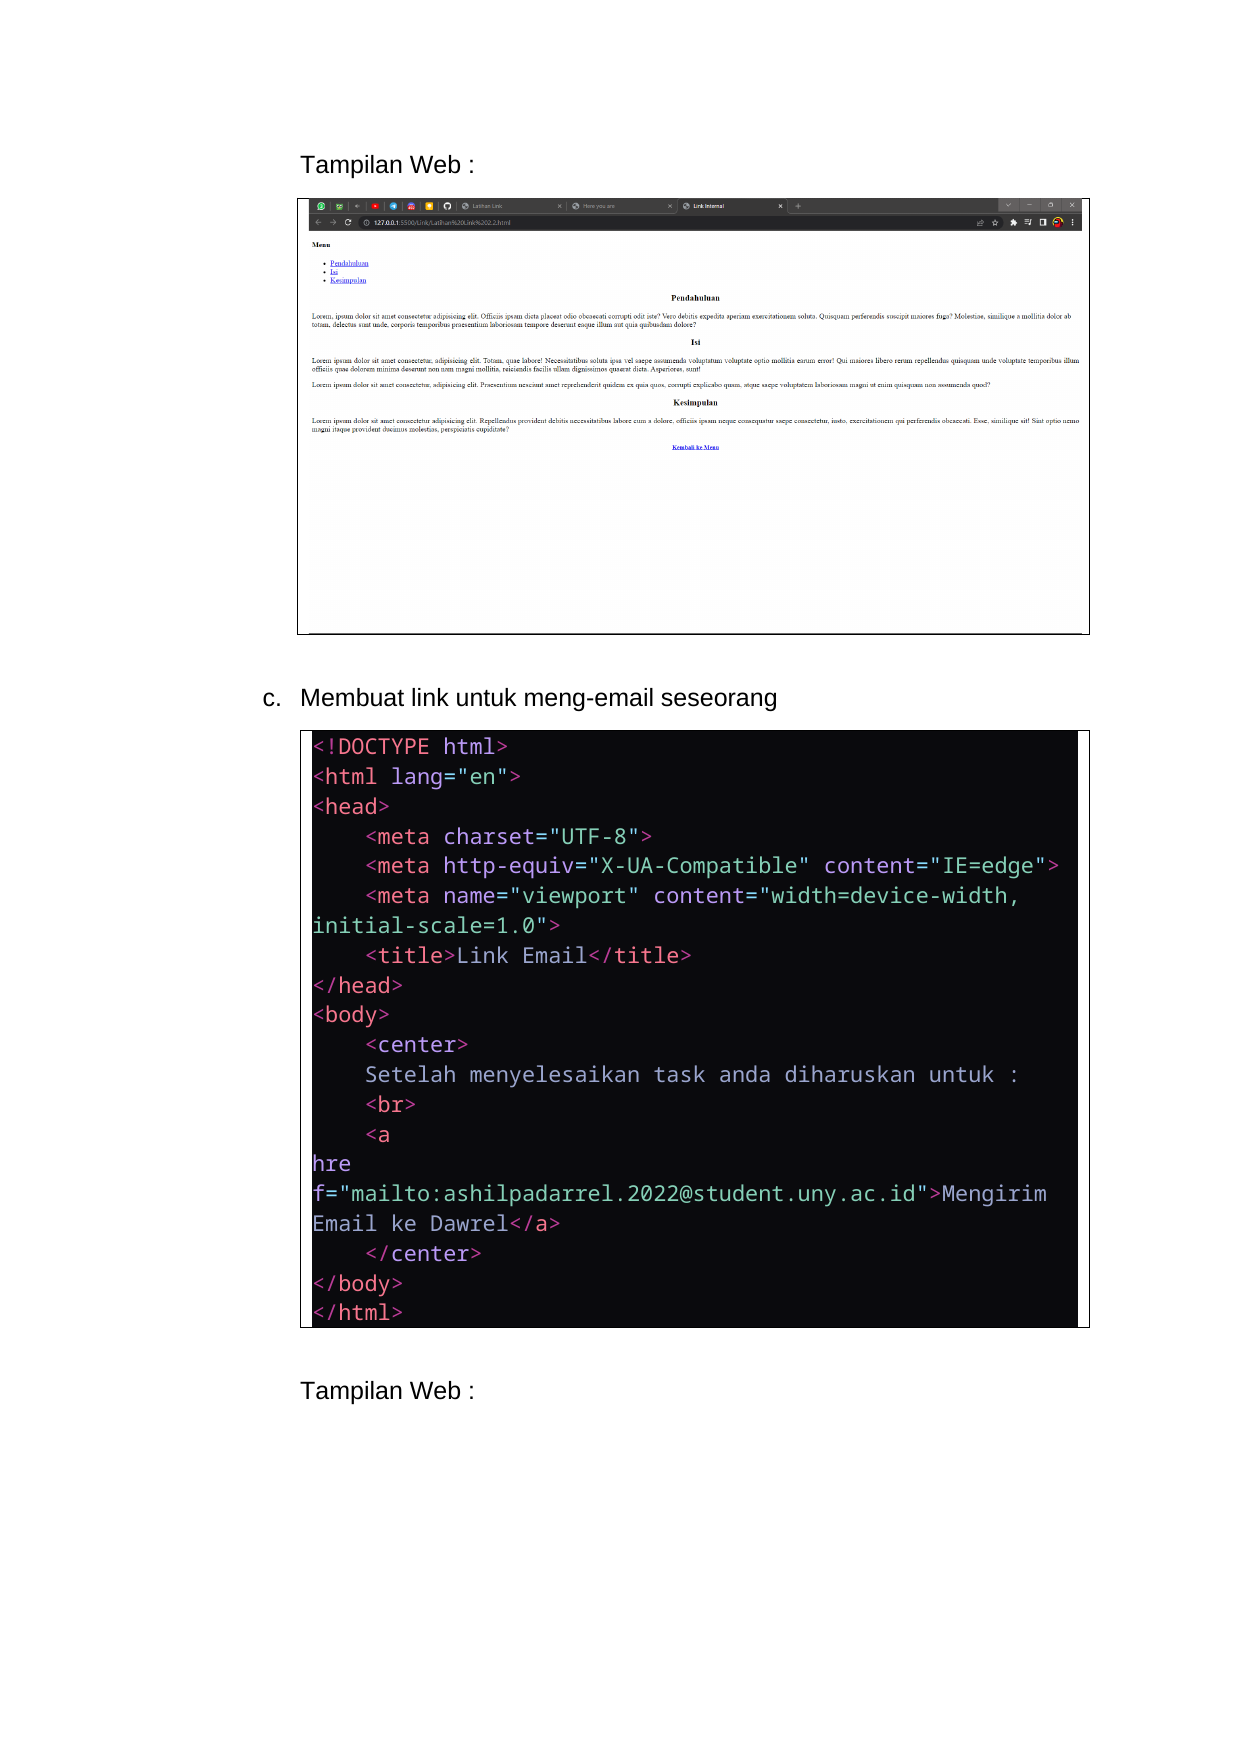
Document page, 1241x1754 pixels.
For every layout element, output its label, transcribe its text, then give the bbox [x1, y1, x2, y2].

text Tampilan Web : [300, 1376, 1090, 1404]
text Tampilan Web : [150, 150, 1090, 179]
table_header [298, 199, 308, 634]
picture [308, 198, 1082, 634]
table_header [1082, 199, 1089, 634]
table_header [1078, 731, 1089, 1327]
list Membuat link untuk meng-email seseorang [262, 682, 1090, 711]
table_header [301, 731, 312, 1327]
